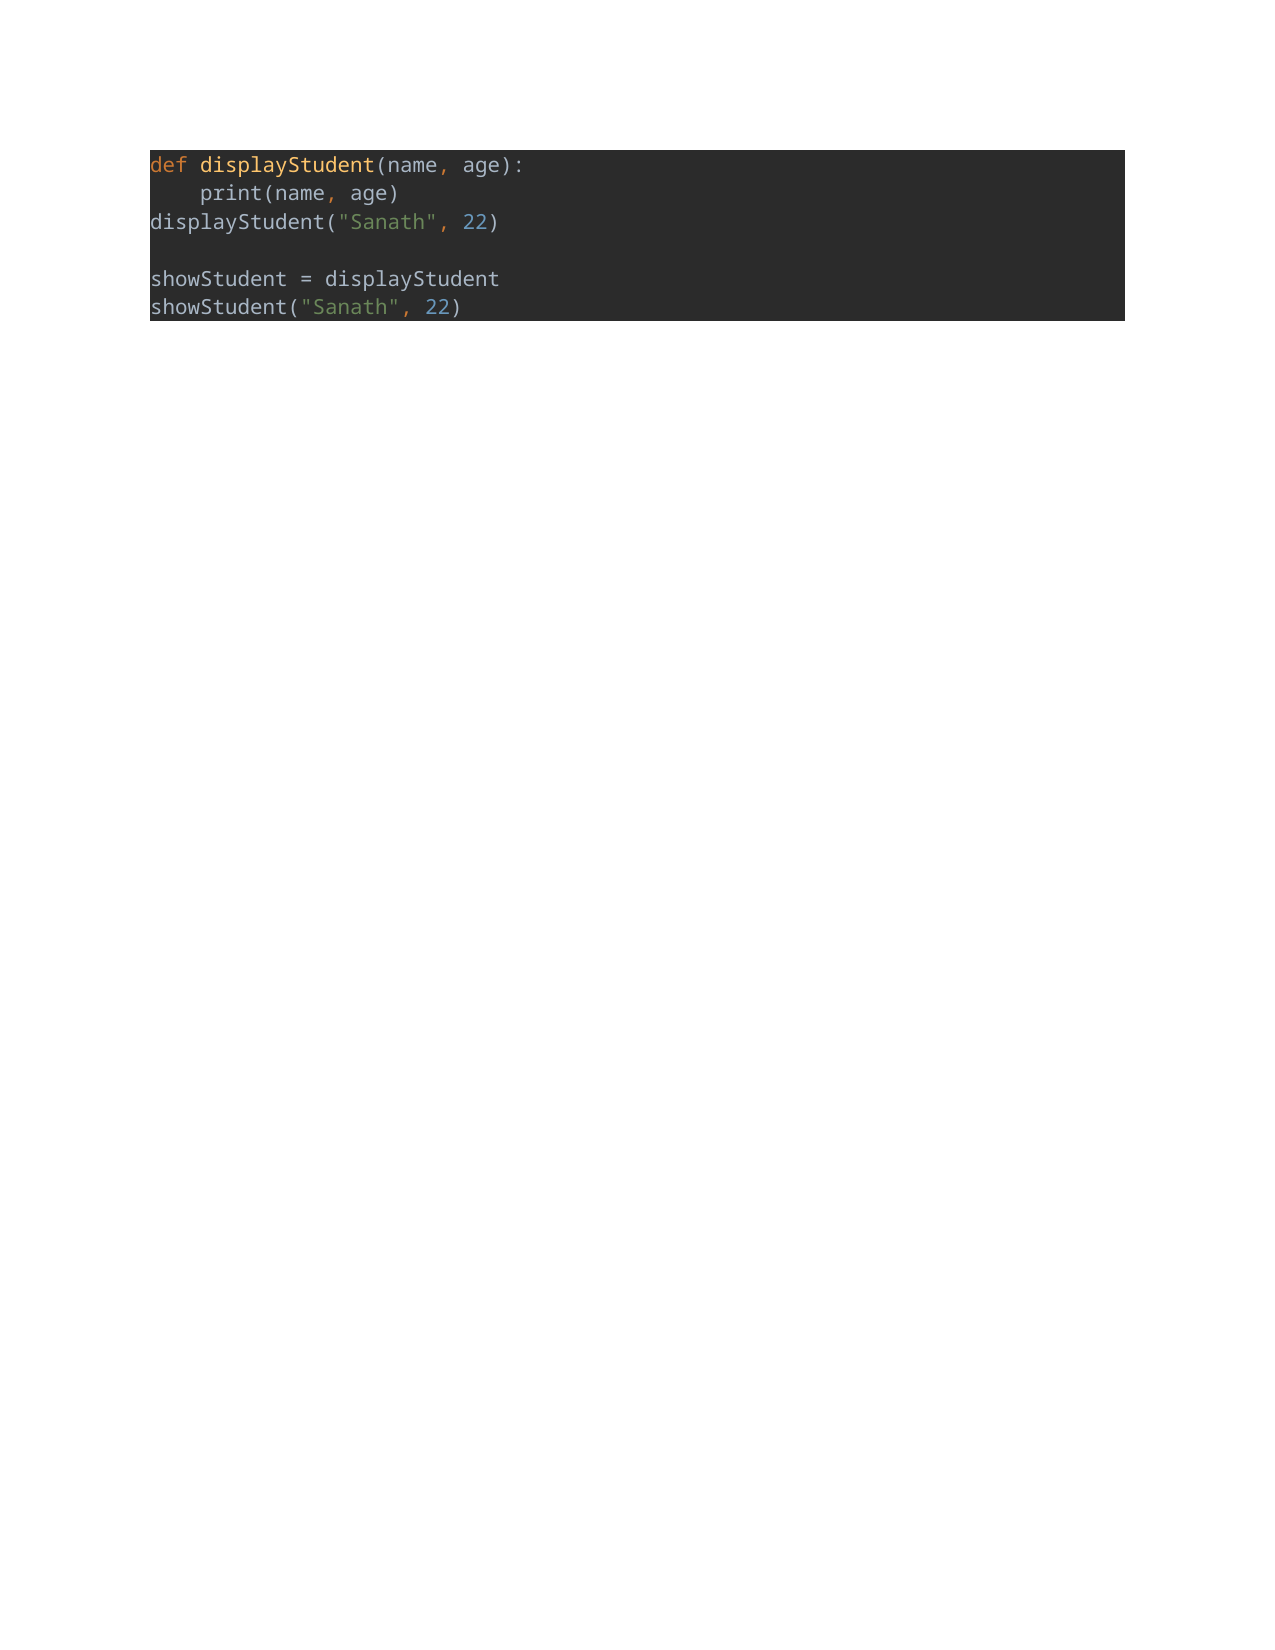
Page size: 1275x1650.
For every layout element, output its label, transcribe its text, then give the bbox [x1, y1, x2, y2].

text def displayStudent(name, age): print(name, age) displayStudent("Sanath", 22) showStudent = displayStudent showStudent("Sanath", 22) [150, 150, 1125, 321]
